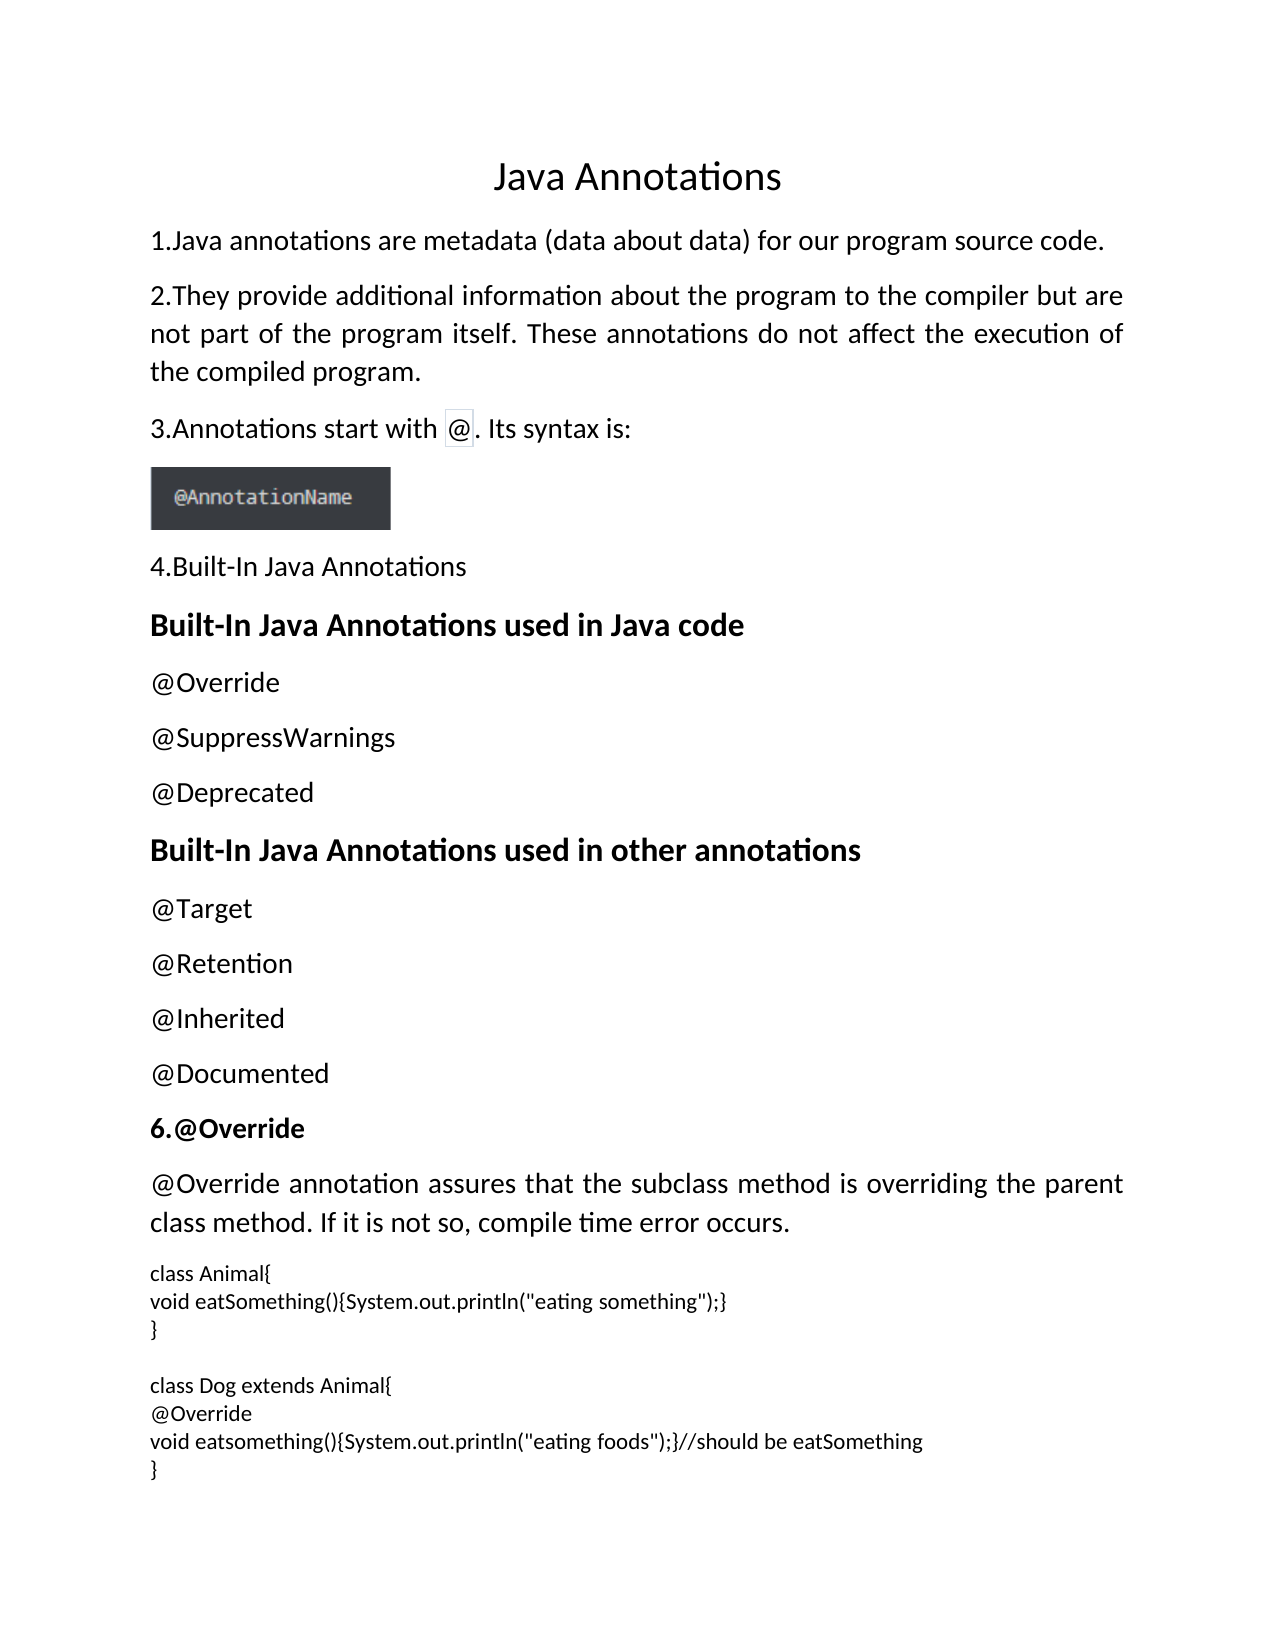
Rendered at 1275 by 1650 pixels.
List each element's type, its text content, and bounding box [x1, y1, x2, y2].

text @Target [150, 890, 1125, 926]
text Java Annotations [150, 150, 1125, 201]
text Built-In Java Annotations used in Java code [150, 603, 1125, 644]
text @Inherited [150, 1000, 1125, 1036]
text } [150, 1315, 1125, 1343]
text 3.Annotations start with @. Its syntax is: [474, 409, 1125, 447]
text 4.Built-In Java Annotations [150, 548, 1125, 584]
text void eatsomething(){System.out.println("eating foods");}//should be eatSomething [150, 1427, 1125, 1455]
text @Override [150, 1399, 1125, 1427]
text @Override [150, 664, 1125, 700]
text Built-In Java Annotations used in other annotations [150, 829, 1125, 870]
text 1.Java annotations are metadata (data about data) for our program source code. [150, 222, 1125, 257]
text class Animal{ [150, 1259, 1125, 1287]
text @SuppressWarnings [150, 719, 1125, 755]
text class Dog extends Animal{ [150, 1371, 1125, 1399]
picture [150, 467, 391, 530]
text void eatSomething(){System.out.println("eating something");} [150, 1287, 1125, 1315]
text @Deprecated [150, 774, 1125, 810]
text @Documented [150, 1055, 1125, 1091]
text 3.Annotations start with @. Its syntax is: [150, 409, 445, 447]
text } [150, 1455, 1125, 1483]
text @Override annotation assures that the subclass method is overriding the parent class method. If it is not so, compile time error occurs. [150, 1166, 1125, 1240]
text 2.They provide additional information about the program to the compiler but are not part of the program itself. These annotations do not affect the execution of the compiled program. [150, 277, 1125, 389]
text @Retention [150, 945, 1125, 981]
text 6.@Override [150, 1111, 1125, 1146]
